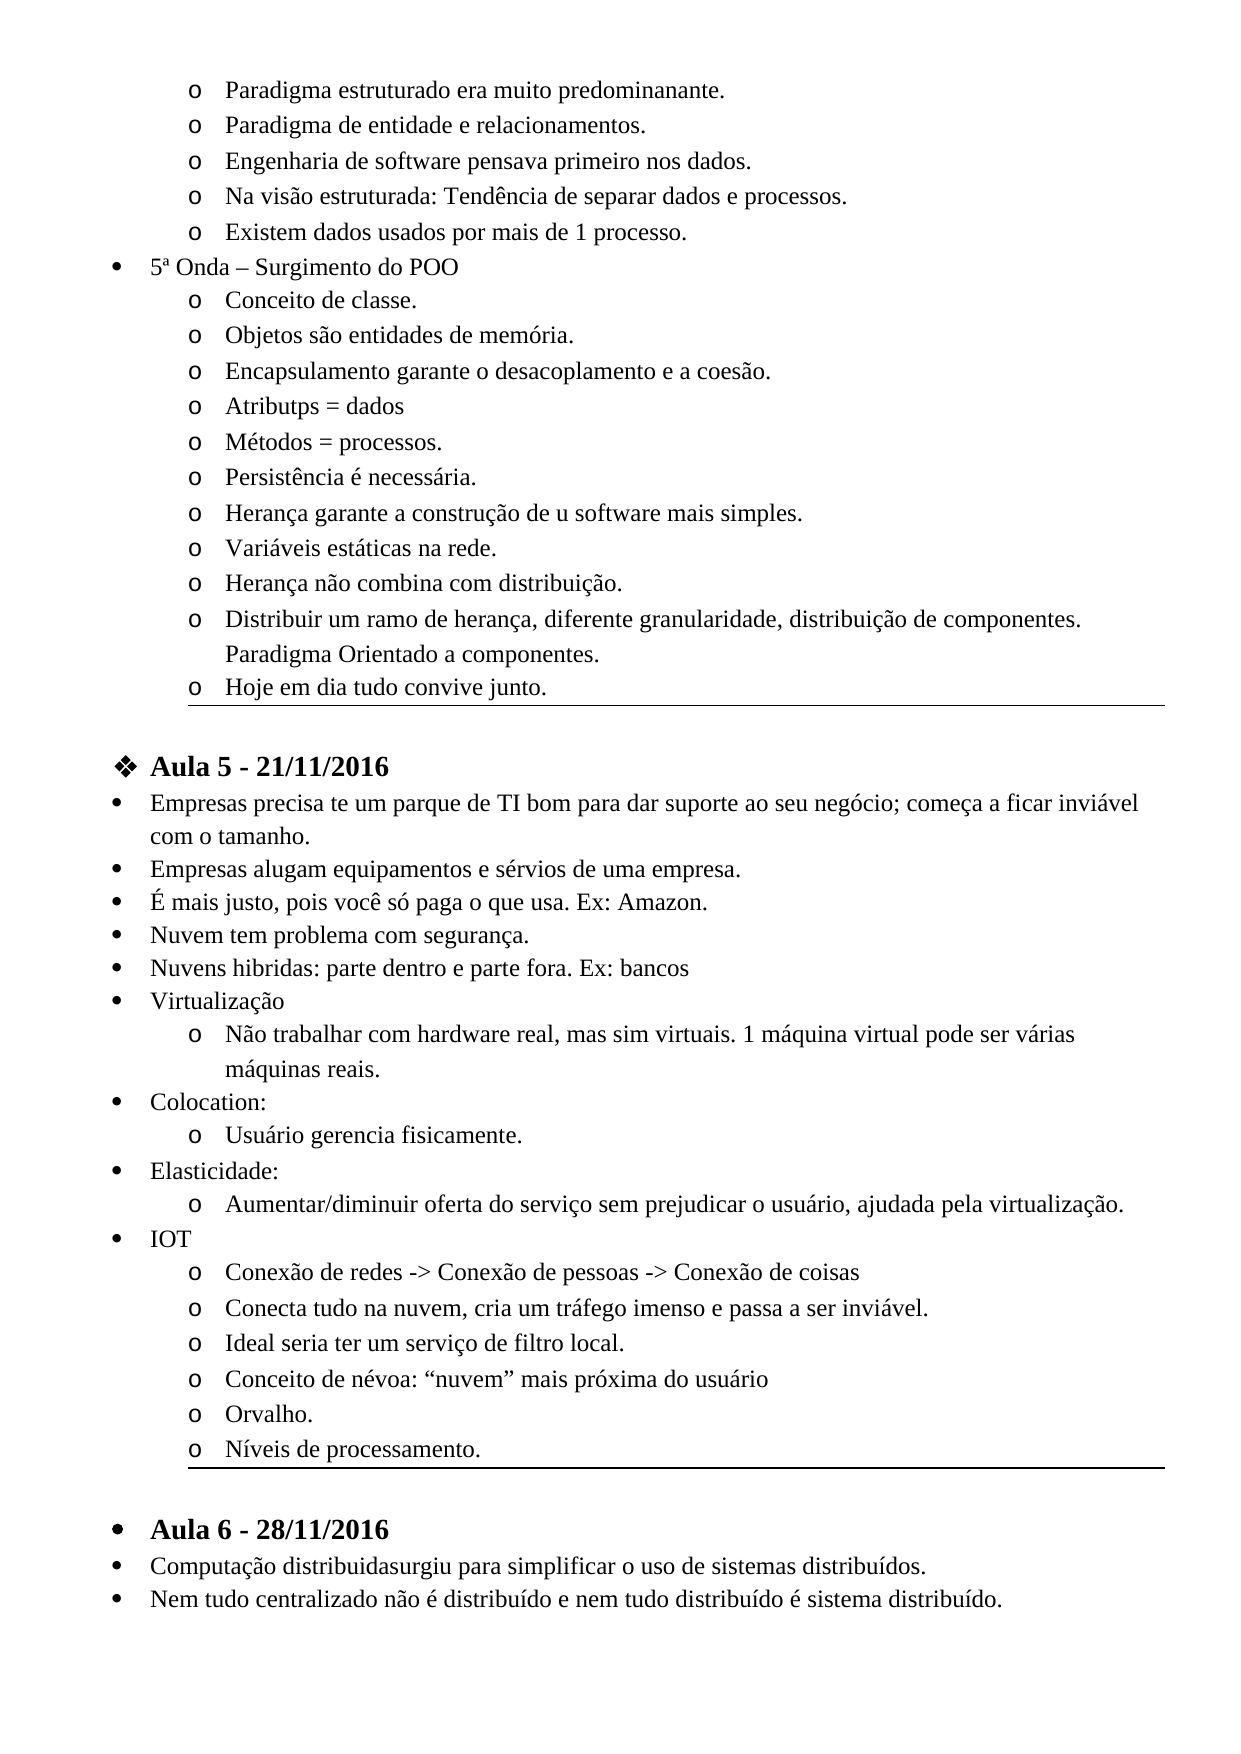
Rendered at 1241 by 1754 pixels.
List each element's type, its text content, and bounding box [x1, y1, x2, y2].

list Herança não combina com distribuição. [187, 568, 1165, 599]
list Ideal seria ter um serviço de filtro local. [187, 1328, 1165, 1359]
list Virtualização [112, 986, 1165, 1015]
list Usuário gerencia fisicamente. [187, 1121, 1165, 1151]
list Aula 5 - 21/11/2016 [112, 749, 1165, 783]
list Hoje em dia tudo convive junto. [187, 672, 1165, 706]
list Conceito de névoa: “nuvem” mais próxima do usuário [187, 1364, 1165, 1394]
list Encapsulamento garante o desacoplamento e a coesão. [187, 356, 1165, 387]
list Nuvens hibridas: parte dentro e parte fora. Ex: bancos [112, 953, 1165, 982]
list Empresas alugam equipamentos e sérvios de uma empresa. [112, 854, 1165, 883]
list É mais justo, pois você só paga o que usa. Ex: Amazon. [112, 887, 1165, 916]
list Nem tudo centralizado não é distribuído e nem tudo distribuído é sistema distribuído. [112, 1584, 1165, 1612]
list Conecta tudo na nuvem, cria um tráfego imenso e passa a ser inviável. [187, 1293, 1165, 1324]
list Aula 6 - 28/11/2016 [112, 1512, 1165, 1546]
list Colocation: [112, 1087, 1165, 1116]
list Computação distribuidasurgiu para simplificar o uso de sistemas distribuídos. [112, 1551, 1165, 1579]
list Na visão estruturada: Tendência de separar dados e processos. [187, 181, 1165, 212]
list Paradigma estruturado era muito predominanante. [187, 75, 1165, 106]
list Paradigma de entidade e relacionamentos. [187, 110, 1165, 141]
list Objetos são entidades de memória. [187, 321, 1165, 351]
list Empresas precisa te um parque de TI bom para dar suporte ao seu negócio; começa a ficar inviável com o tamanho. [112, 788, 1165, 850]
list Variáveis estáticas na rede. [187, 533, 1165, 564]
list Conceito de classe. [187, 285, 1165, 316]
list Conexão de redes -> Conexão de pessoas -> Conexão de coisas [187, 1257, 1165, 1288]
list 5ª Onda – Surgimento do POO [112, 252, 1165, 281]
list Métodos = processos. [187, 427, 1165, 458]
list Persistência é necessária. [187, 462, 1165, 493]
list Engenharia de software pensava primeiro nos dados. [187, 146, 1165, 177]
list Não trabalhar com hardware real, mas sim virtuais. 1 máquina virtual pode ser várias máquinas reais. [187, 1019, 1165, 1083]
list IOT [112, 1224, 1165, 1253]
list Níveis de processamento. [187, 1434, 1165, 1469]
list Distribuir um ramo de herança, diferente granularidade, distribuição de componentes. Paradigma Orientado a componentes. [187, 604, 1165, 668]
list Existem dados usados por mais de 1 processo. [187, 217, 1165, 247]
list Nuvem tem problema com segurança. [112, 920, 1165, 949]
list Atributps = dados [187, 391, 1165, 422]
list Aumentar/diminuir oferta do serviço sem prejudicar o usuário, ajudada pela virtualização. [187, 1189, 1165, 1220]
list Elasticidade: [112, 1156, 1165, 1185]
list Orvalho. [187, 1399, 1165, 1430]
list Herança garante a construção de u software mais simples. [187, 498, 1165, 528]
